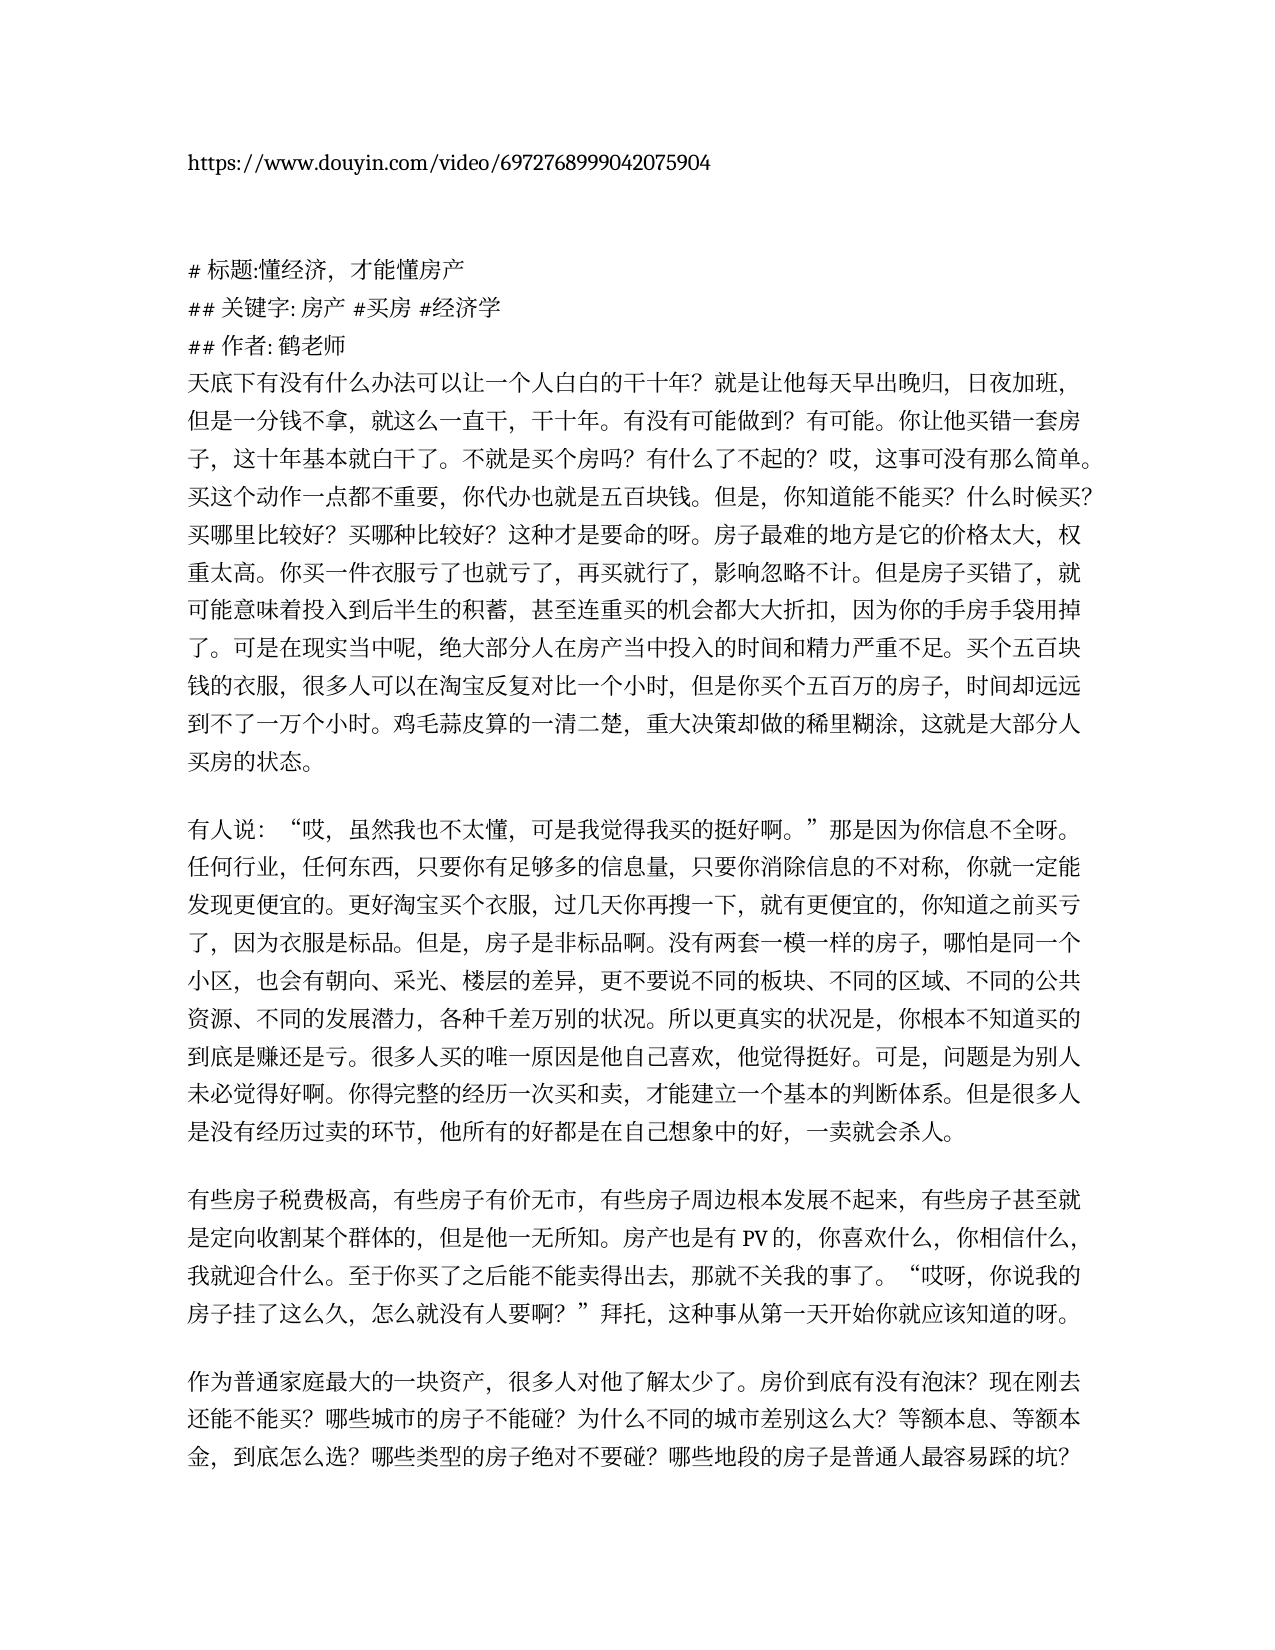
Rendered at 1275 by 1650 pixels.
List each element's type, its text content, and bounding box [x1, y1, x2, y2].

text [187, 252, 1087, 1472]
text https://www.douyin.com/video/6972768999042075904 [187, 150, 1087, 176]
